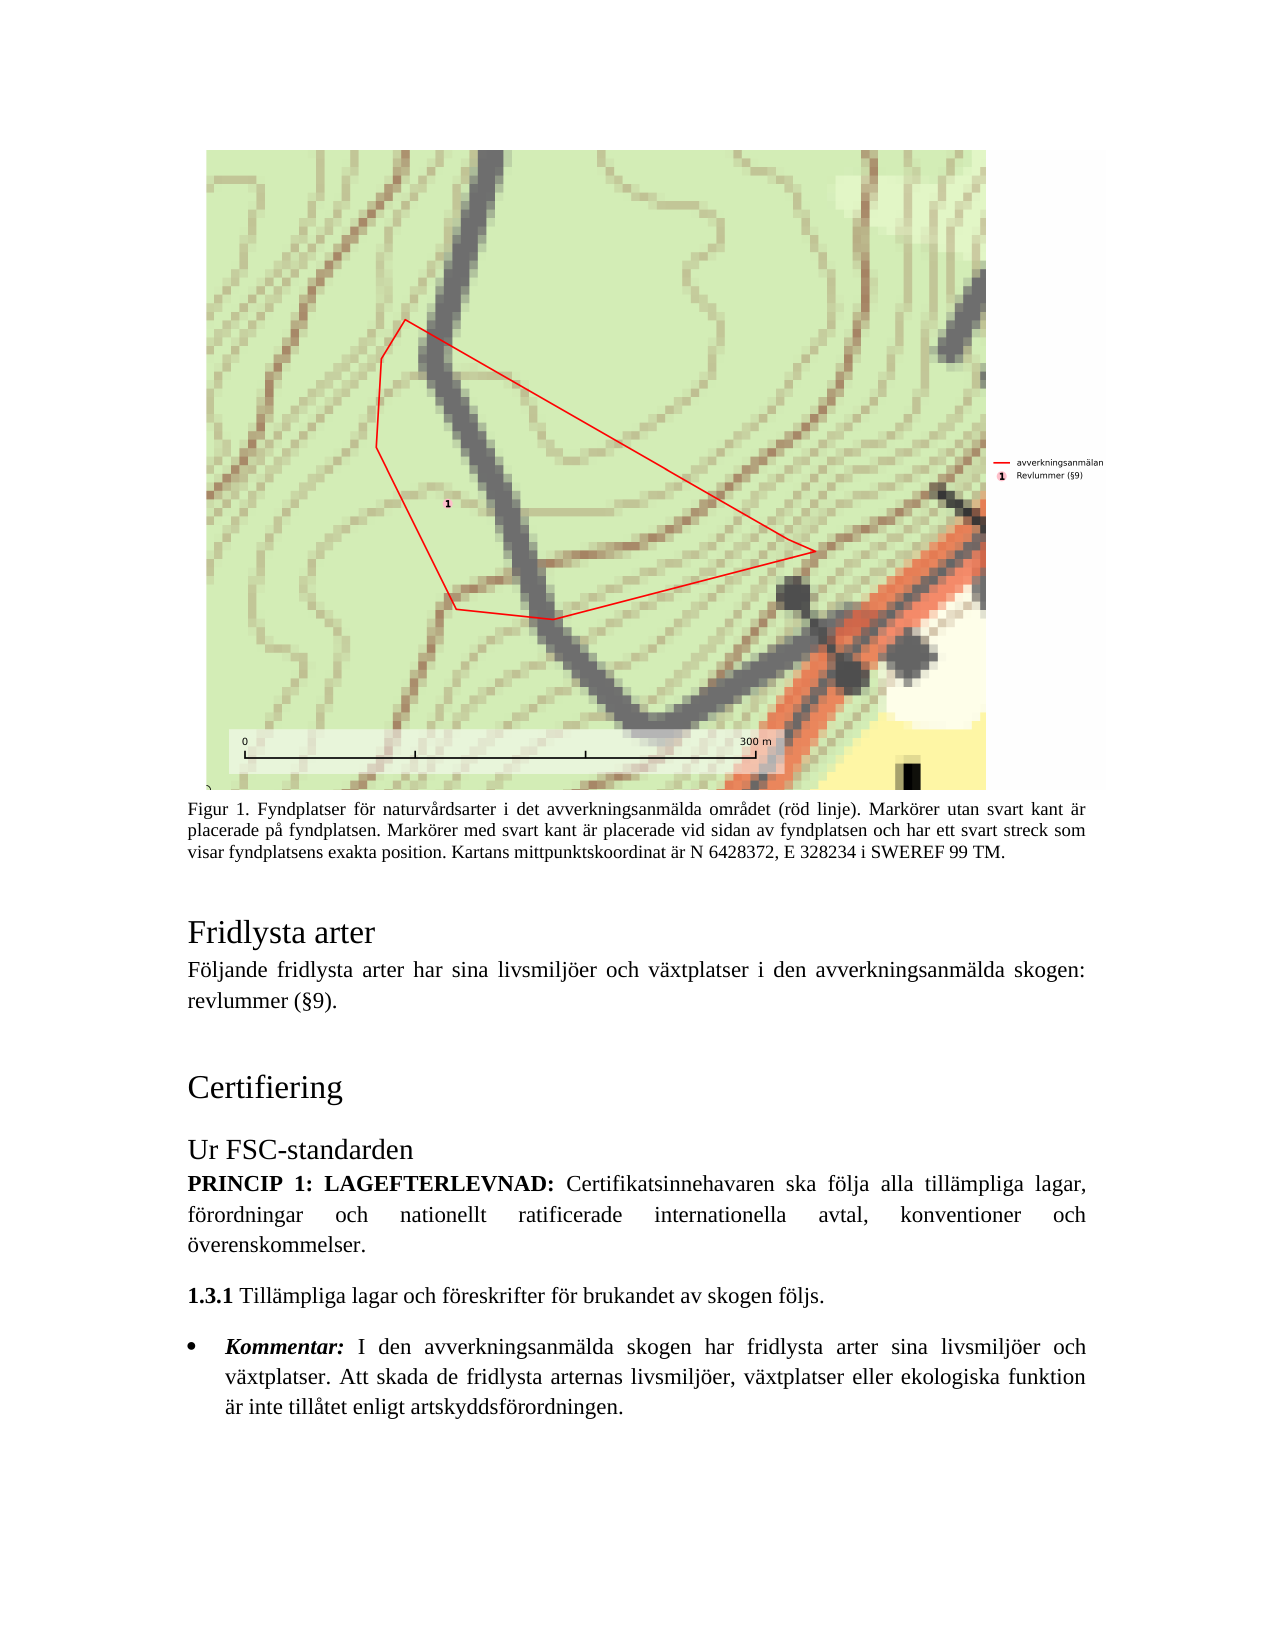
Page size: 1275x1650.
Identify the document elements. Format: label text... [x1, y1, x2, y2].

subtitle Fridlysta arter [187, 912, 1087, 951]
text 1.3.1 Tillämpliga lagar och föreskrifter för brukandet av skogen följs. [187, 1282, 1087, 1308]
subtitle Certifiering [187, 1067, 1087, 1105]
text Följande fridlysta arter har sina livsmiljöer och växtplatser i den avverkningsanmälda skogen: revlummer (§9). [187, 957, 1087, 1013]
picture [206, 150, 1107, 790]
text Figur 1. Fyndplatser för naturvårdsarter i det avverkningsanmälda området (röd linje). Markörer utan svart kant är placerade på fyndplatsen. Markörer med svart kant är placerade vid sidan av fyndplatsen och har ett svart streck som visar fyndplatsens exakta position. Kartans mittpunktskoordinat är N 6428372, E 328234 i SWEREF 99 TM. [187, 798, 1087, 862]
text PRINCIP 1: LAGEFTERLEVNAD: Certifikatsinnehavaren ska följa alla tillämpliga lagar, förordningar och nationellt ratificerade internationella avtal, konventioner och överenskommelser. [187, 1170, 1087, 1257]
list Kommentar: I den avverkningsanmälda skogen har fridlysta arter sina livsmiljöer och växtplatser. Att skada de fridlysta arternas livsmiljöer, växtplatser eller ekologiska funktion är inte tillåtet enligt artskyddsförordningen. [187, 1333, 1087, 1420]
subtitle Ur FSC-standarden [187, 1132, 1087, 1165]
